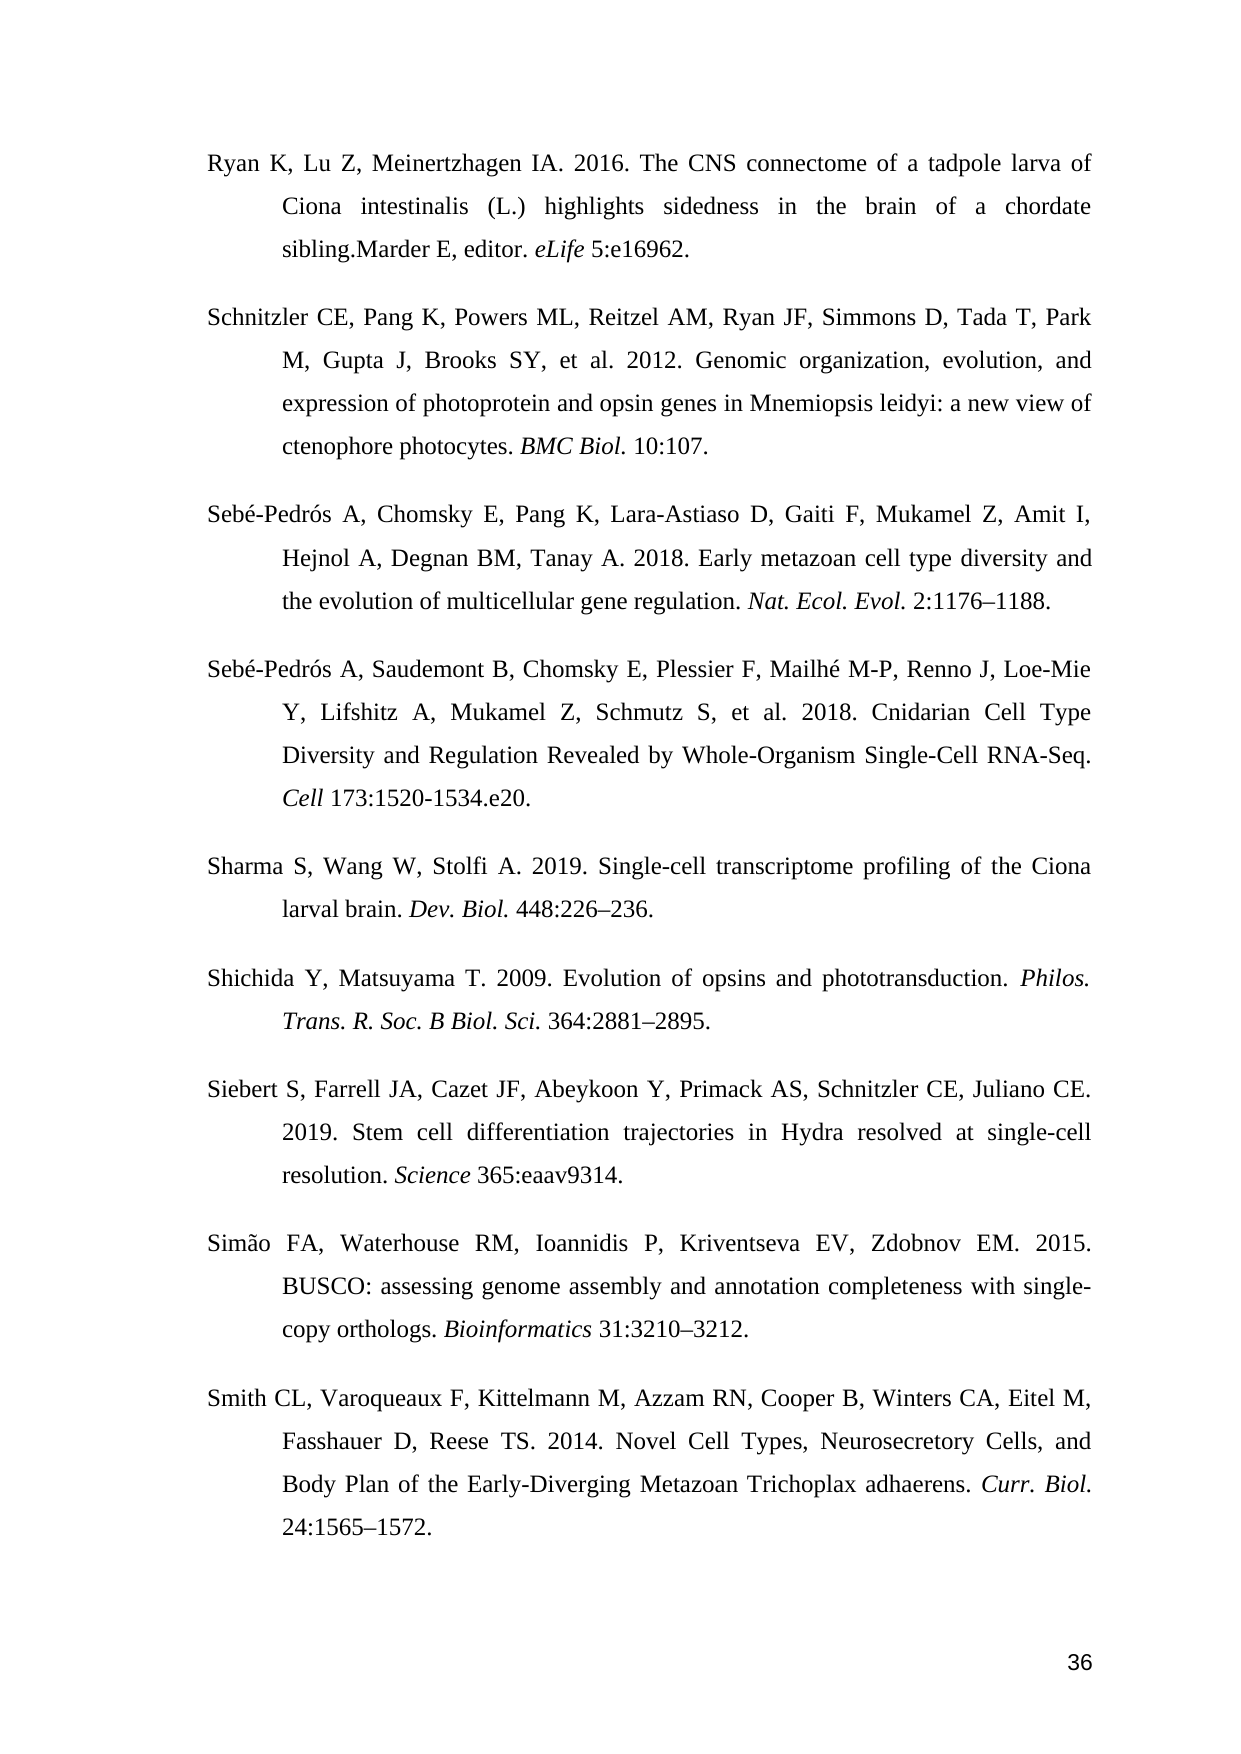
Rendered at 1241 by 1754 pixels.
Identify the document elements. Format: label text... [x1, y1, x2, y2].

text Shichida Y, Matsuyama T. 2009. Evolution of opsins and phototransduction. Philos. Trans. R. Soc. B Biol. Sci. 364:2881–2895. [207, 963, 1092, 1034]
text Smith CL, Varoqueaux F, Kittelmann M, Azzam RN, Cooper B, Winters CA, Eitel M, Fasshauer D, Reese TS. 2014. Novel Cell Types, Neurosecretory Cells, and Body Plan of the Early-Diverging Metazoan Trichoplax adhaerens. Curr. Biol. 24:1565–1572. [207, 1383, 1092, 1541]
text Sebé-Pedrós A, Saudemont B, Chomsky E, Plessier F, Mailhé M-P, Renno J, Loe-Mie Y, Lifshitz A, Mukamel Z, Schmutz S, et al. 2018. Cnidarian Cell Type Diversity and Regulation Revealed by Whole-Organism Single-Cell RNA-Seq. Cell 173:1520-1534.e20. [207, 654, 1092, 812]
text Simão FA, Waterhouse RM, Ioannidis P, Kriventseva EV, Zdobnov EM. 2015. BUSCO: assessing genome assembly and annotation completeness with single-copy orthologs. Bioinformatics 31:3210–3212. [207, 1228, 1092, 1343]
text Ryan K, Lu Z, Meinertzhagen IA. 2016. The CNS connectome of a tadpole larva of Ciona intestinalis (L.) highlights sidedness in the brain of a chordate sibling.Marder E, editor. eLife 5:e16962. [207, 148, 1092, 263]
text Sharma S, Wang W, Stolfi A. 2019. Single-cell transcriptome profiling of the Ciona larval brain. Dev. Biol. 448:226–236. [207, 851, 1092, 923]
text Sebé-Pedrós A, Chomsky E, Pang K, Lara-Astiaso D, Gaiti F, Mukamel Z, Amit I, Hejnol A, Degnan BM, Tanay A. 2018. Early metazoan cell type diversity and the evolution of multicellular gene regulation. Nat. Ecol. Evol. 2:1176–1188. [207, 499, 1092, 614]
text Siebert S, Farrell JA, Cazet JF, Abeykoon Y, Primack AS, Schnitzler CE, Juliano CE. 2019. Stem cell differentiation trajectories in Hydra resolved at single-cell resolution. Science 365:eaav9314. [207, 1074, 1092, 1189]
text Schnitzler CE, Pang K, Powers ML, Reitzel AM, Ryan JF, Simmons D, Tada T, Park M, Gupta J, Brooks SY, et al. 2012. Genomic organization, evolution, and expression of photoprotein and opsin genes in Mnemiopsis leidyi: a new view of ctenophore photocytes. BMC Biol. 10:107. [207, 302, 1092, 460]
